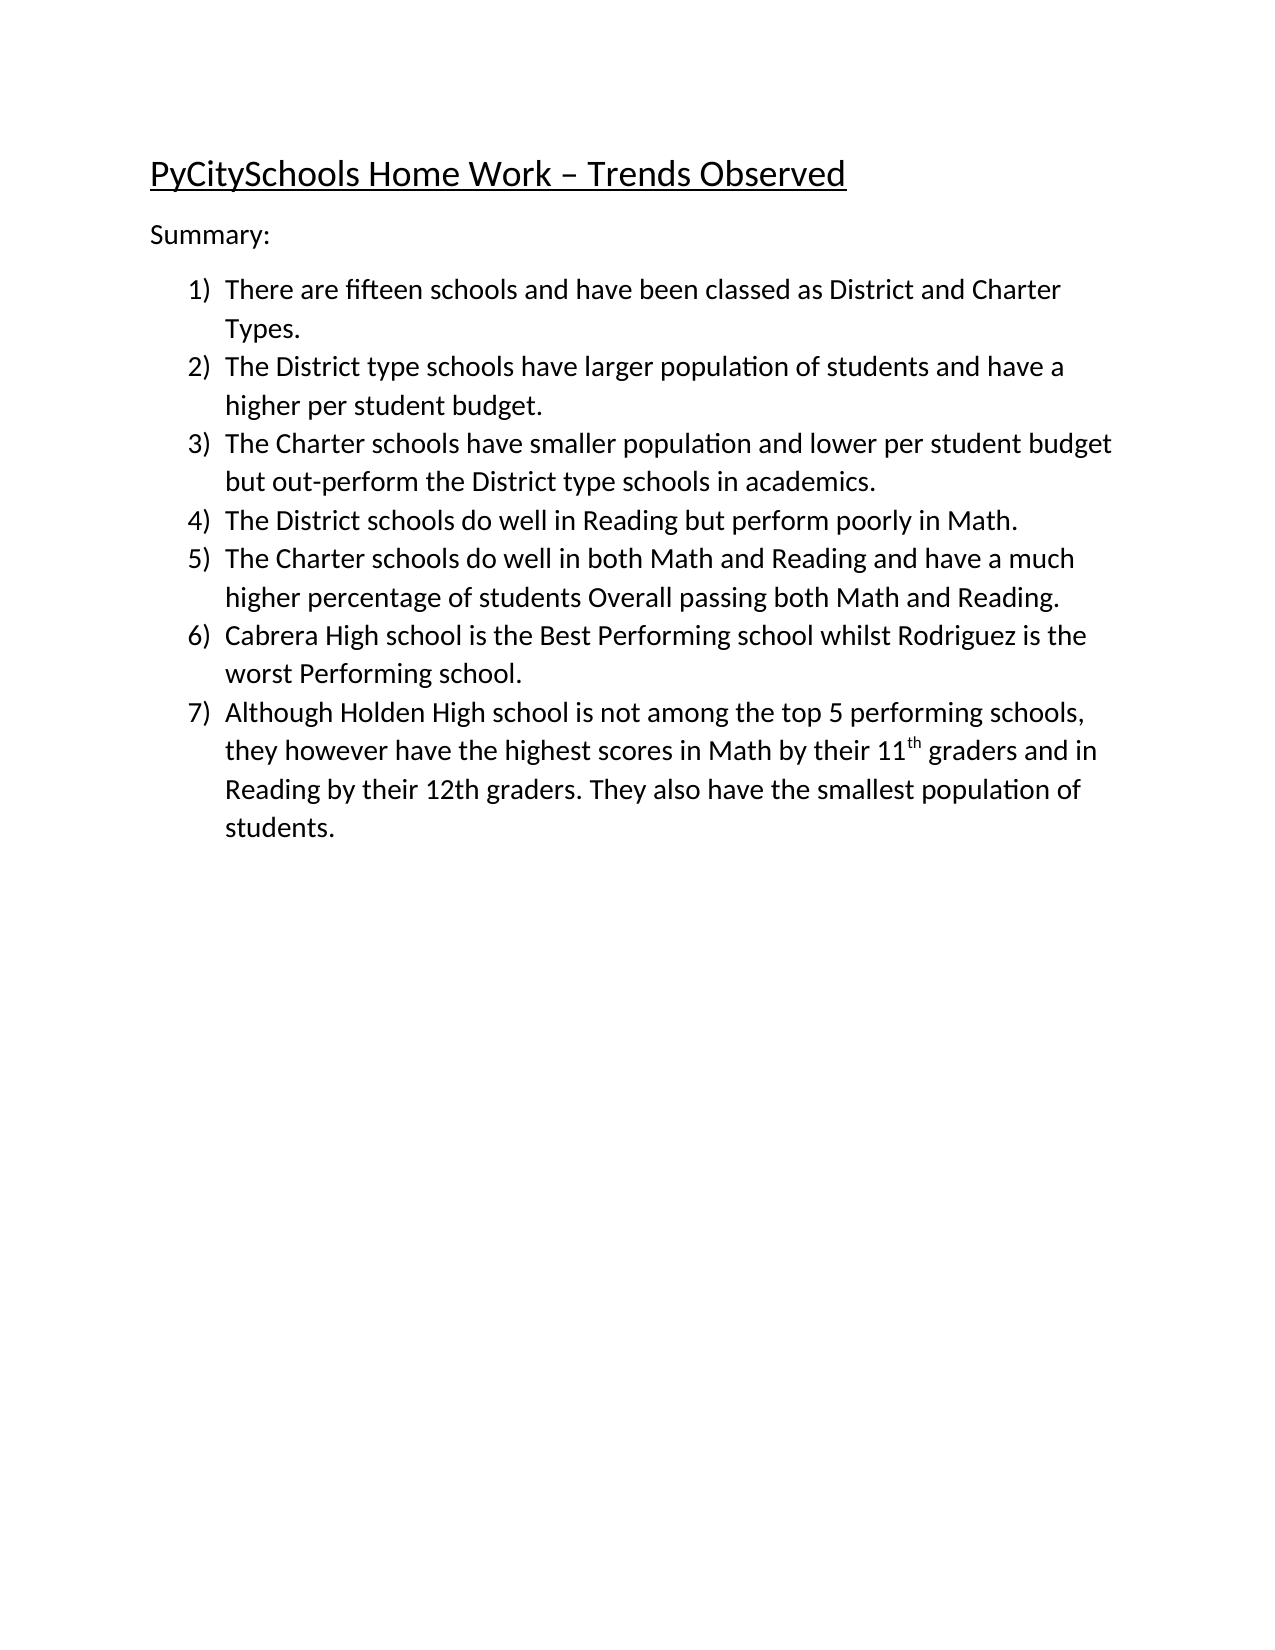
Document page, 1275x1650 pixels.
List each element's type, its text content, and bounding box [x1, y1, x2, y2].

list There are fifteen schools and have been classed as District and Charter Types. [187, 271, 1125, 345]
list Although Holden High school is not among the top 5 performing schools, they however have the highest scores in Math by their 11th graders and in Reading by their 12th graders. They also have the smallest population of students. [187, 694, 1125, 845]
list The Charter schools have smaller population and lower per student budget but out-perform the District type schools in academics. [187, 425, 1125, 499]
list The District type schools have larger population of students and have a higher per student budget. [187, 348, 1125, 422]
text PyCitySchools Home Work – Trends Observed [150, 150, 1125, 196]
list The District schools do well in Reading but perform poorly in Math. [187, 502, 1125, 537]
text Summary: [150, 216, 1125, 252]
list Cabrera High school is the Best Performing school whilst Rodriguez is the worst Performing school. [187, 617, 1125, 691]
list The Charter schools do well in both Math and Reading and have a much higher percentage of students Overall passing both Math and Reading. [187, 540, 1125, 614]
